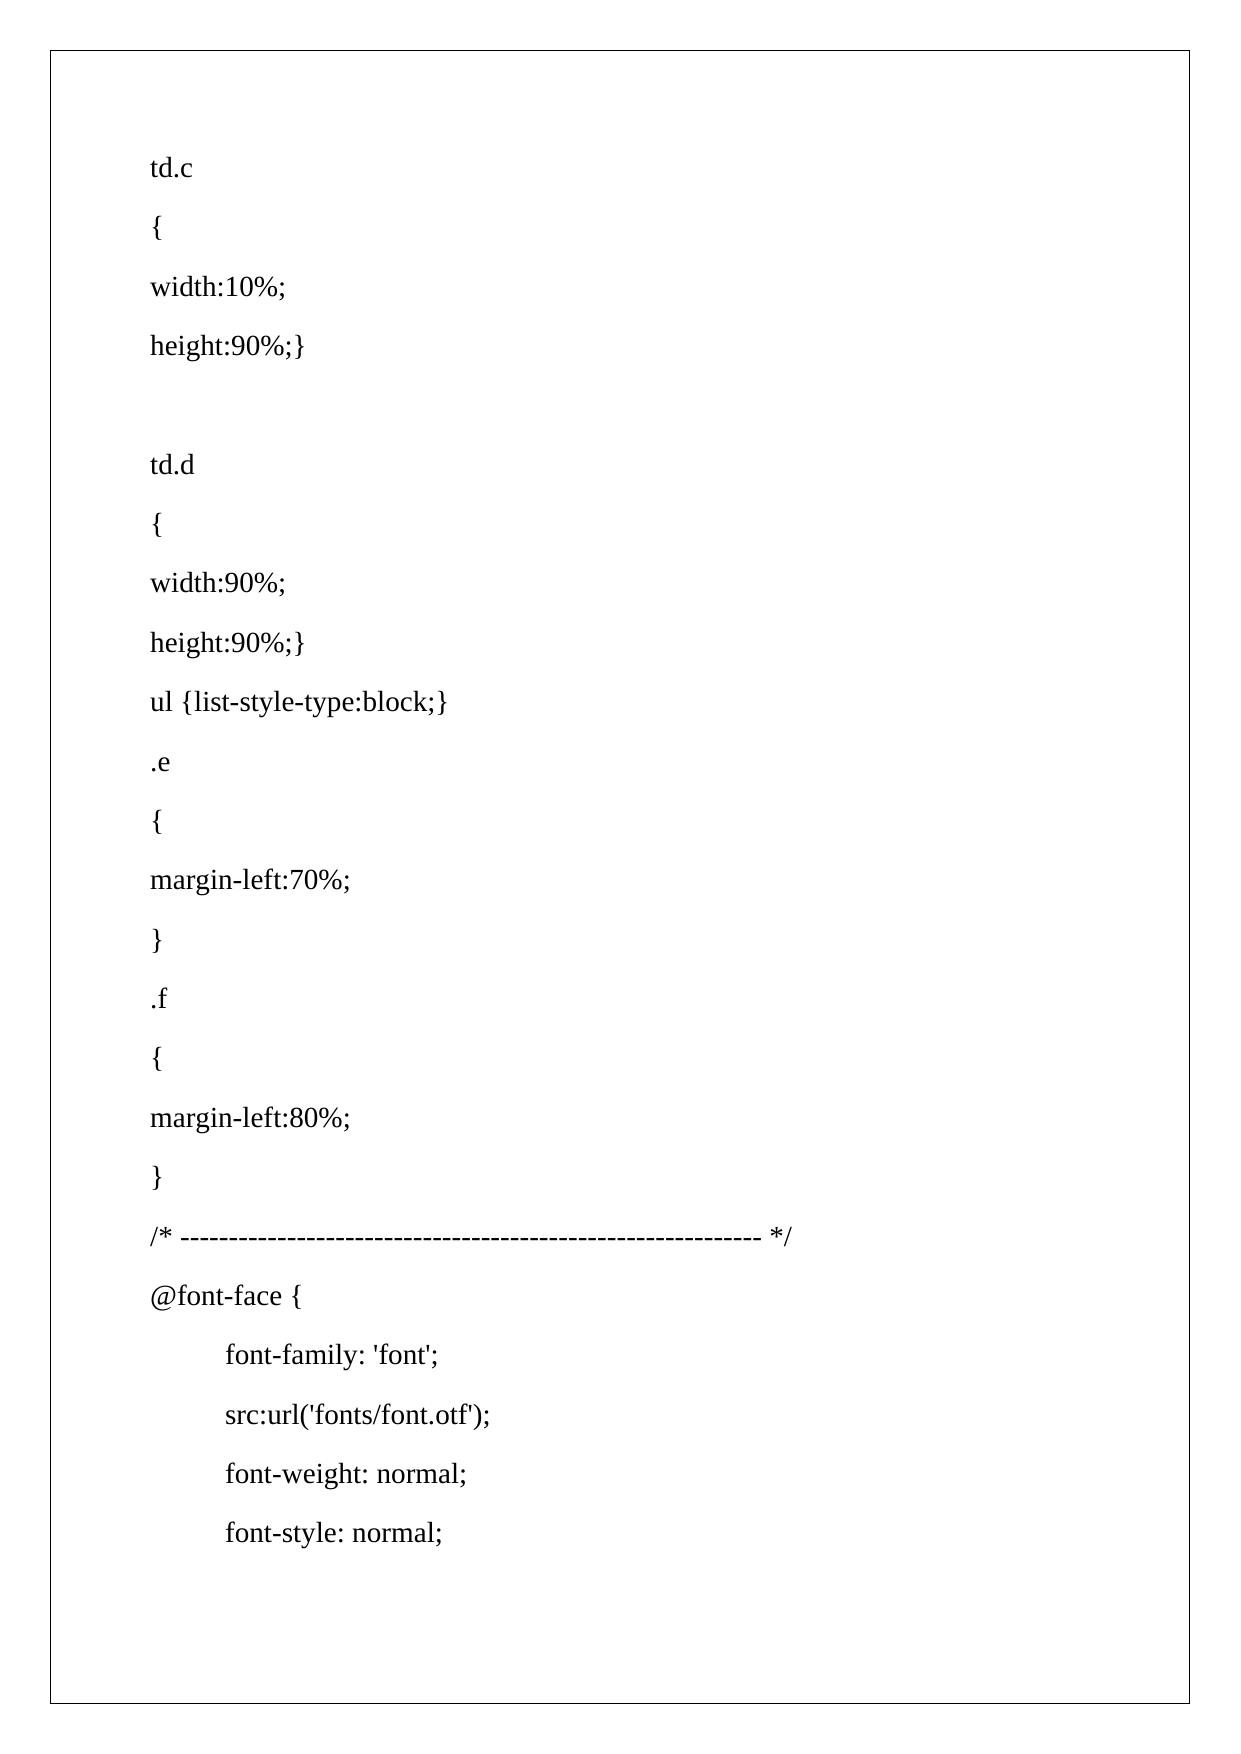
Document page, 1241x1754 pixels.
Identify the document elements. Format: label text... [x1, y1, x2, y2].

text { [150, 803, 1090, 837]
text .f [150, 981, 1090, 1015]
text { [150, 506, 1090, 540]
text { [150, 209, 1090, 243]
text @font-face { [150, 1278, 1090, 1312]
text ul {list-style-type:block;} [150, 684, 1090, 718]
text width:90%; [150, 566, 1090, 599]
text font-weight: normal; [150, 1456, 1090, 1490]
text } [150, 1159, 1090, 1193]
text td.c [150, 150, 1090, 183]
text font-style: normal; [150, 1516, 1090, 1549]
text margin-left:70%; [150, 862, 1090, 896]
text width:10%; [150, 269, 1090, 302]
text font-family: 'font'; [150, 1337, 1090, 1371]
text margin-left:80%; [150, 1100, 1090, 1133]
text /* ------------------------------------------------------------ */ [150, 1219, 1090, 1252]
text td.d [150, 447, 1090, 480]
text height:90%;} [150, 328, 1090, 362]
text } [150, 922, 1090, 955]
text src:url('fonts/font.otf'); [150, 1397, 1090, 1430]
text { [150, 1041, 1090, 1074]
text height:90%;} [150, 625, 1090, 658]
text .e [150, 744, 1090, 777]
